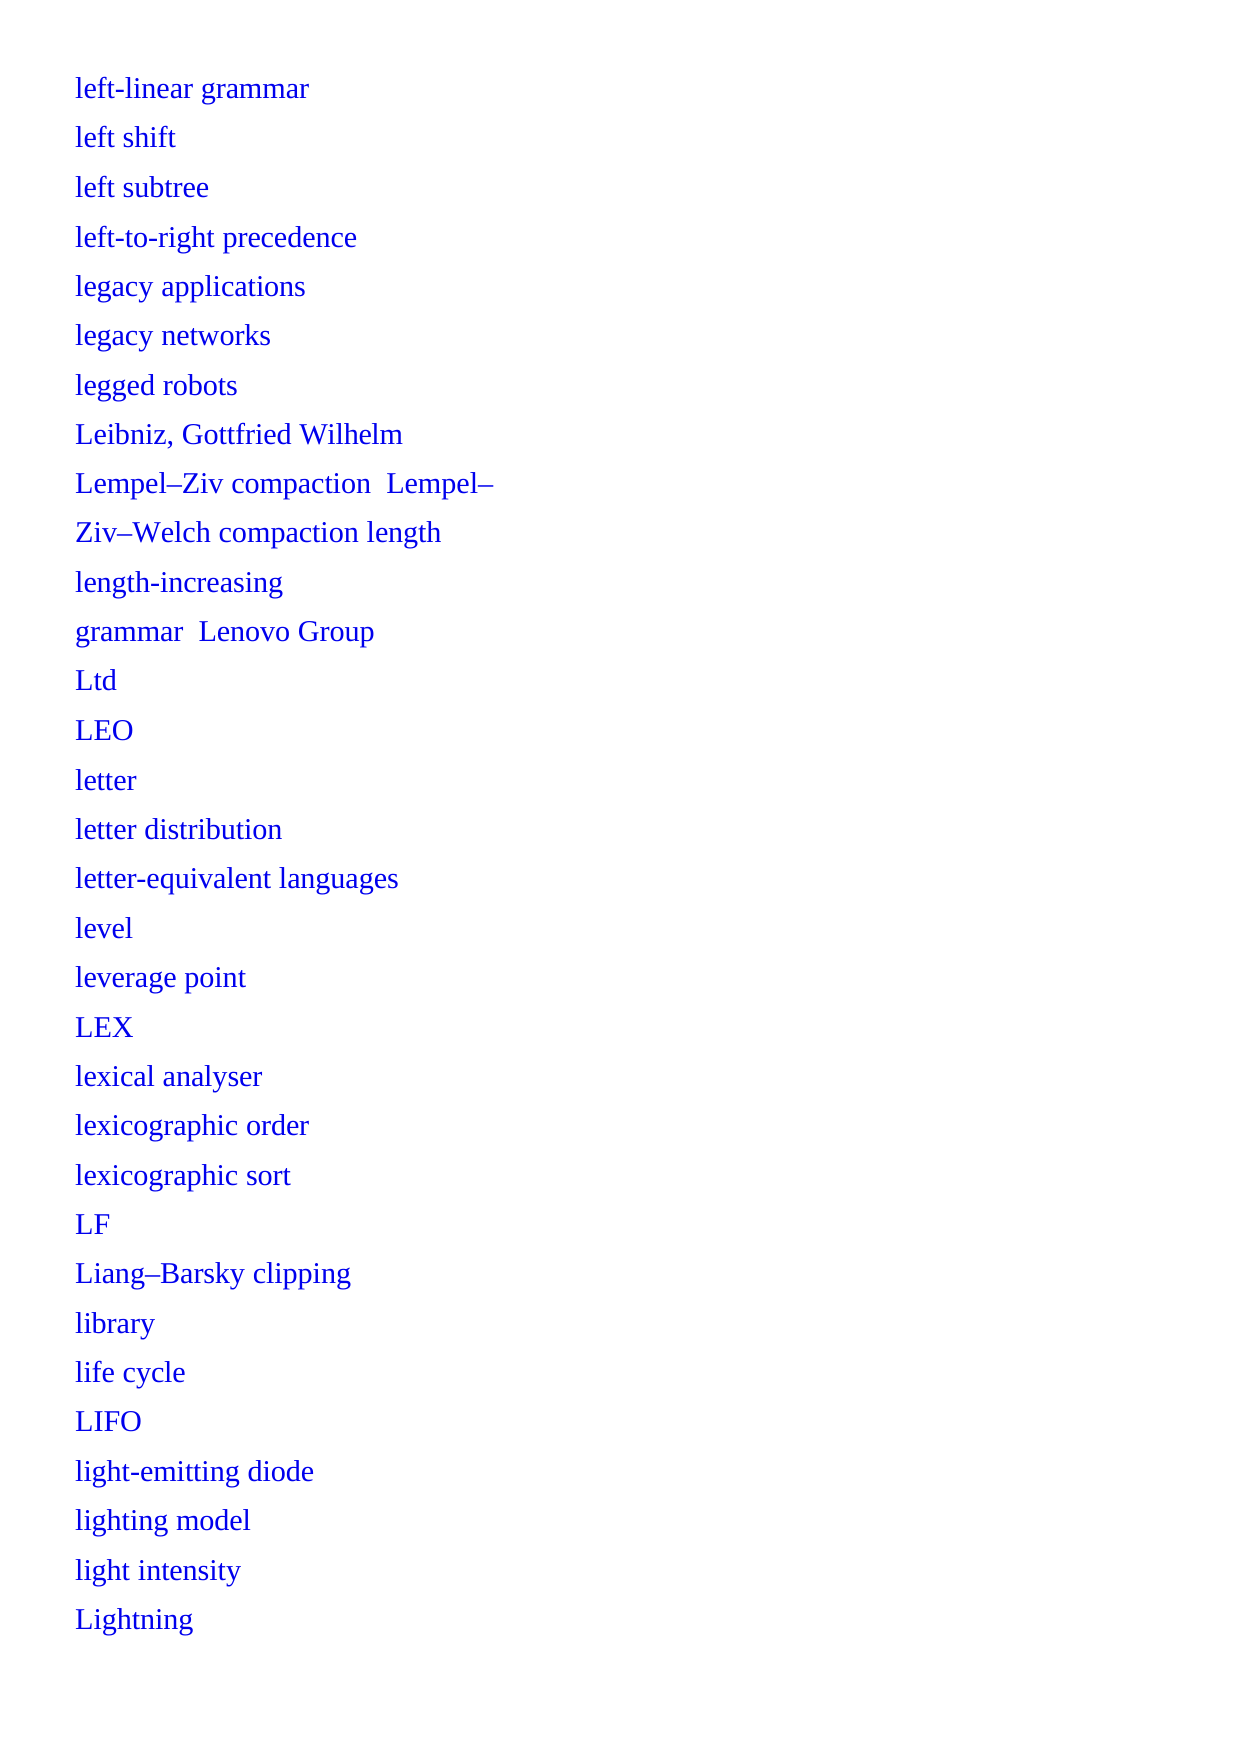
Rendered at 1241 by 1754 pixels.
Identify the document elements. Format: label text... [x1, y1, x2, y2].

text light-emitting diode lighting model [75, 1453, 329, 1537]
text light intensity Lightning [75, 1552, 264, 1636]
text legged robots [75, 367, 1065, 401]
text length-increasing grammar Lenovo Group Ltd [75, 564, 398, 697]
text letter distribution [75, 811, 1065, 846]
text left-to-right precedence legacy applications legacy networks [75, 219, 359, 352]
text Liang–Barsky clipping library [75, 1256, 398, 1339]
text lexical analyser lexicographic order lexicographic sort LF [75, 1058, 319, 1241]
text Leibniz, Gottfried Wilhelm Lempel–Ziv compaction Lempel–Ziv–Welch compaction length [75, 416, 504, 549]
text leverage point LEX [75, 959, 264, 1043]
text life cycle LIFO [75, 1354, 196, 1438]
text LEO [75, 712, 1065, 747]
text left subtree [75, 169, 1065, 204]
text letter [75, 762, 1065, 796]
text letter-equivalent languages level [75, 861, 403, 944]
text left-linear grammar left shift [75, 70, 329, 154]
